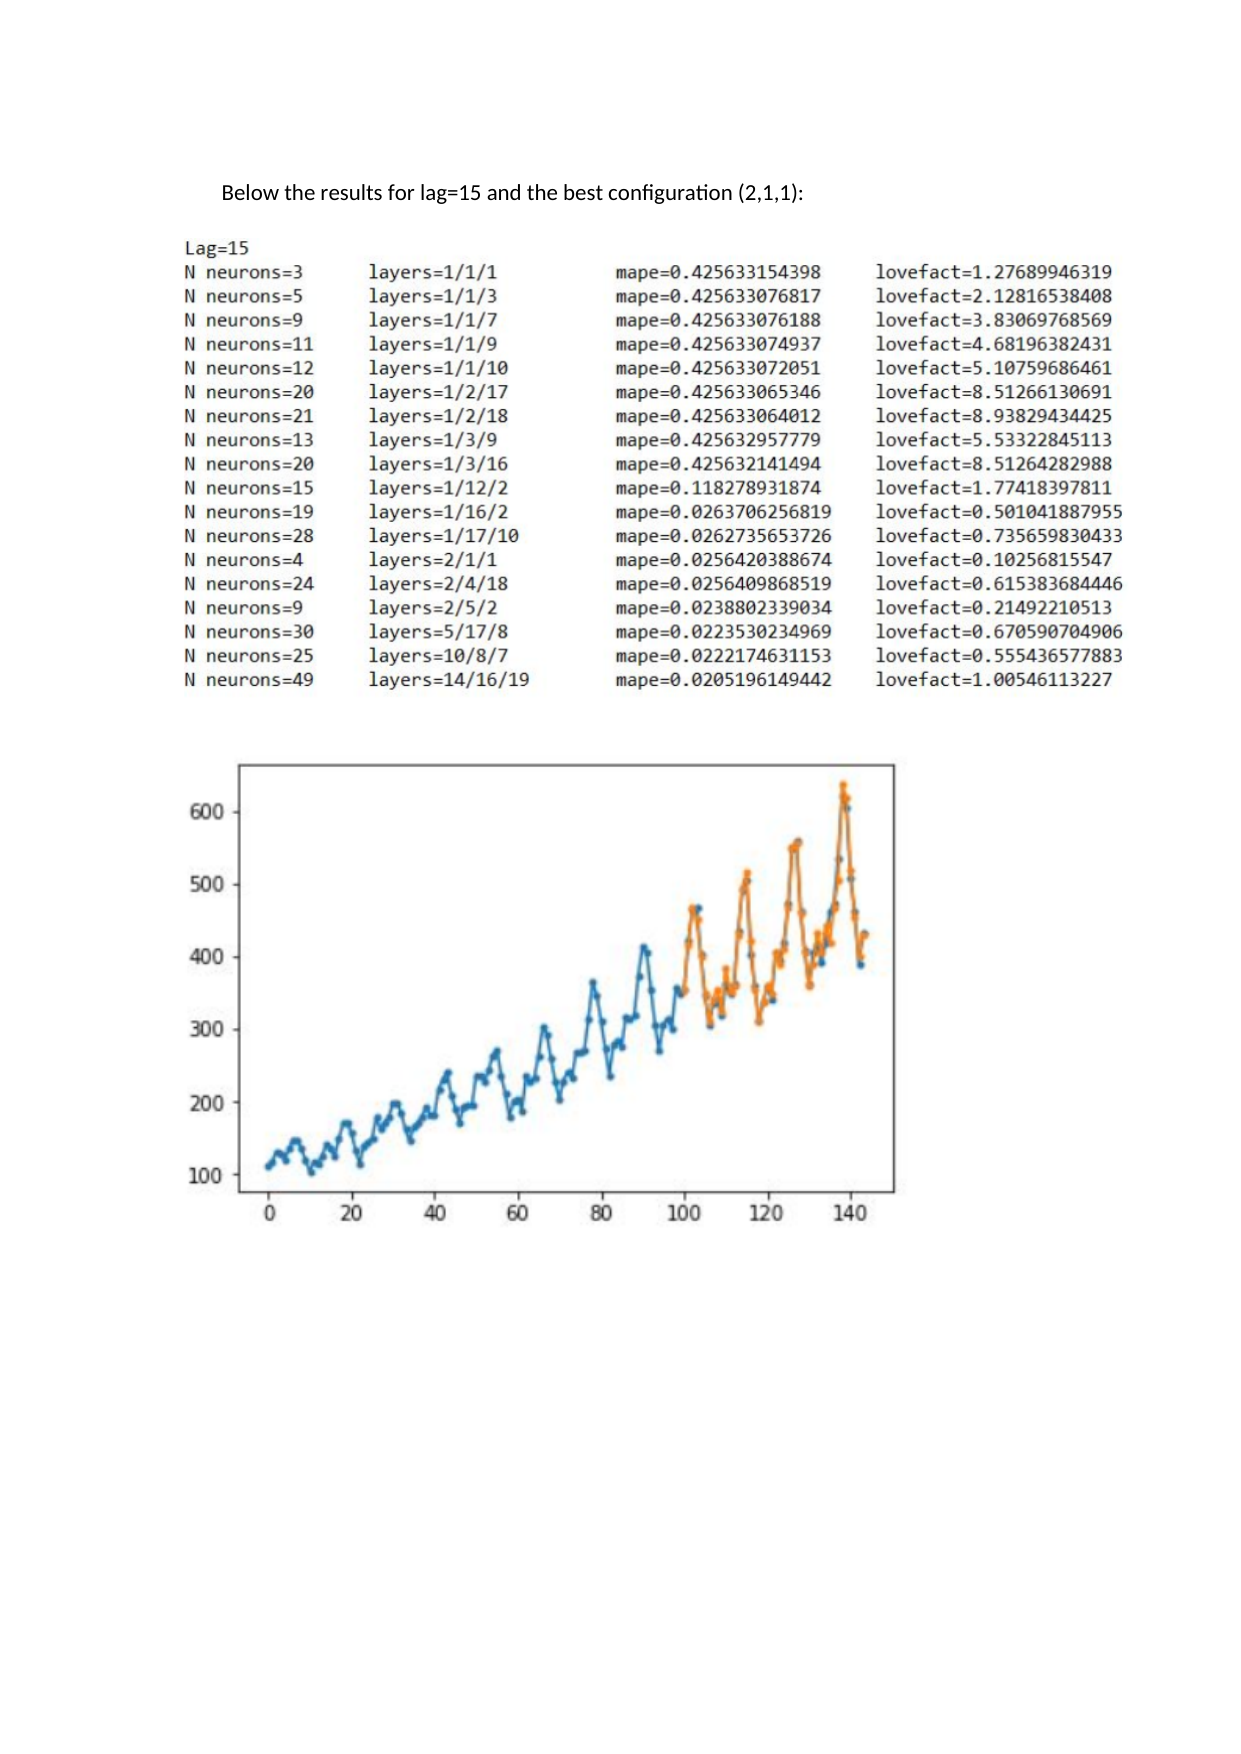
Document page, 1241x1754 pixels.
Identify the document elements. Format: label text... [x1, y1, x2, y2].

text Below the results for lag=15 and the best configuration (2,1,1): [221, 178, 1093, 206]
picture [183, 238, 1129, 700]
picture [183, 731, 923, 1251]
